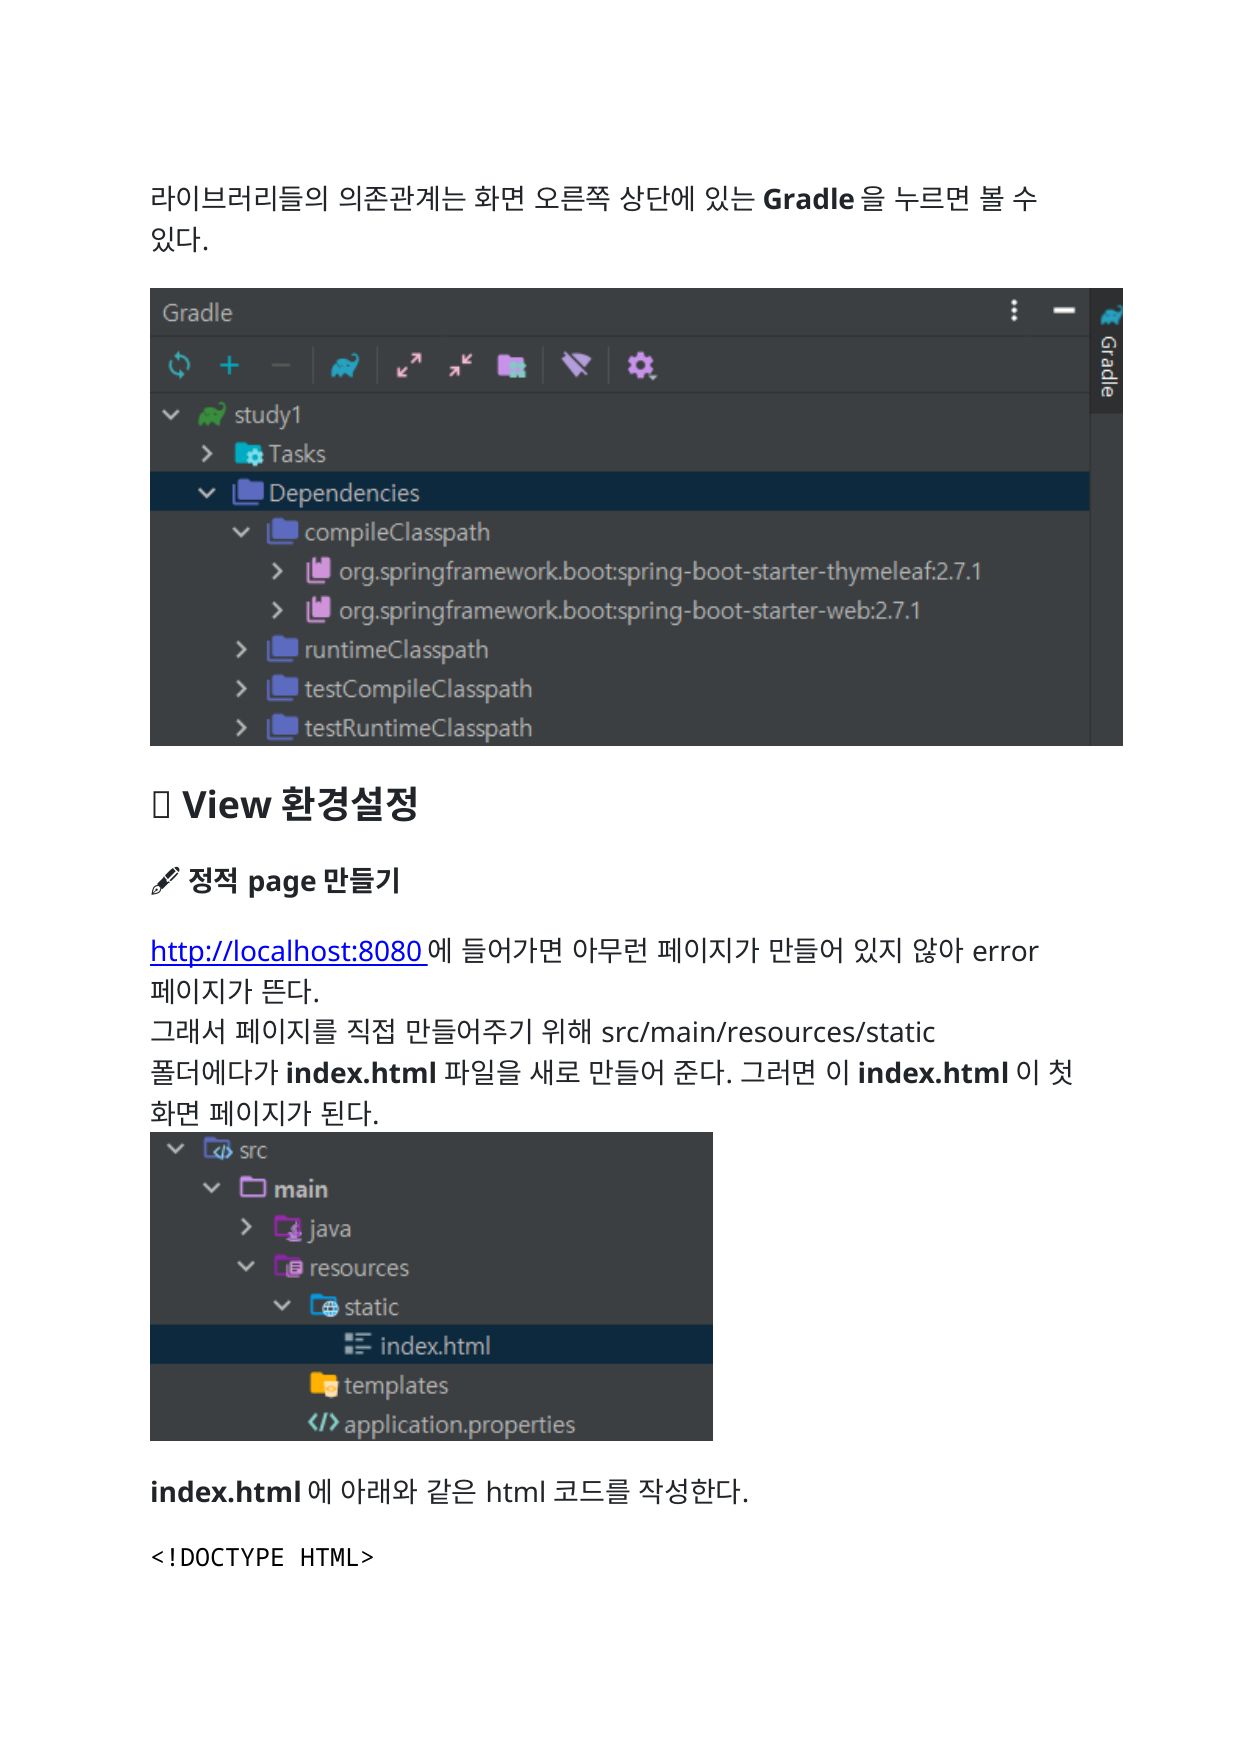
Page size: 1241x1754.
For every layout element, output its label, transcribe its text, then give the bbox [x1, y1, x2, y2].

text <!DOCTYPE HTML> [150, 1540, 1090, 1574]
text 라이브러리들의 의존관계는 화면 오른쪽 상단에 있는 Gradle을 누르면 볼 수 있다. [150, 177, 1090, 259]
picture [150, 288, 1123, 746]
picture [150, 1132, 713, 1441]
text 🖋️ 정적 page 만들기 [150, 859, 1090, 899]
text 📒 View 환경설정 [150, 775, 1090, 829]
text index.html에 아래와 같은 html 코드를 작성한다. [150, 1470, 1090, 1511]
